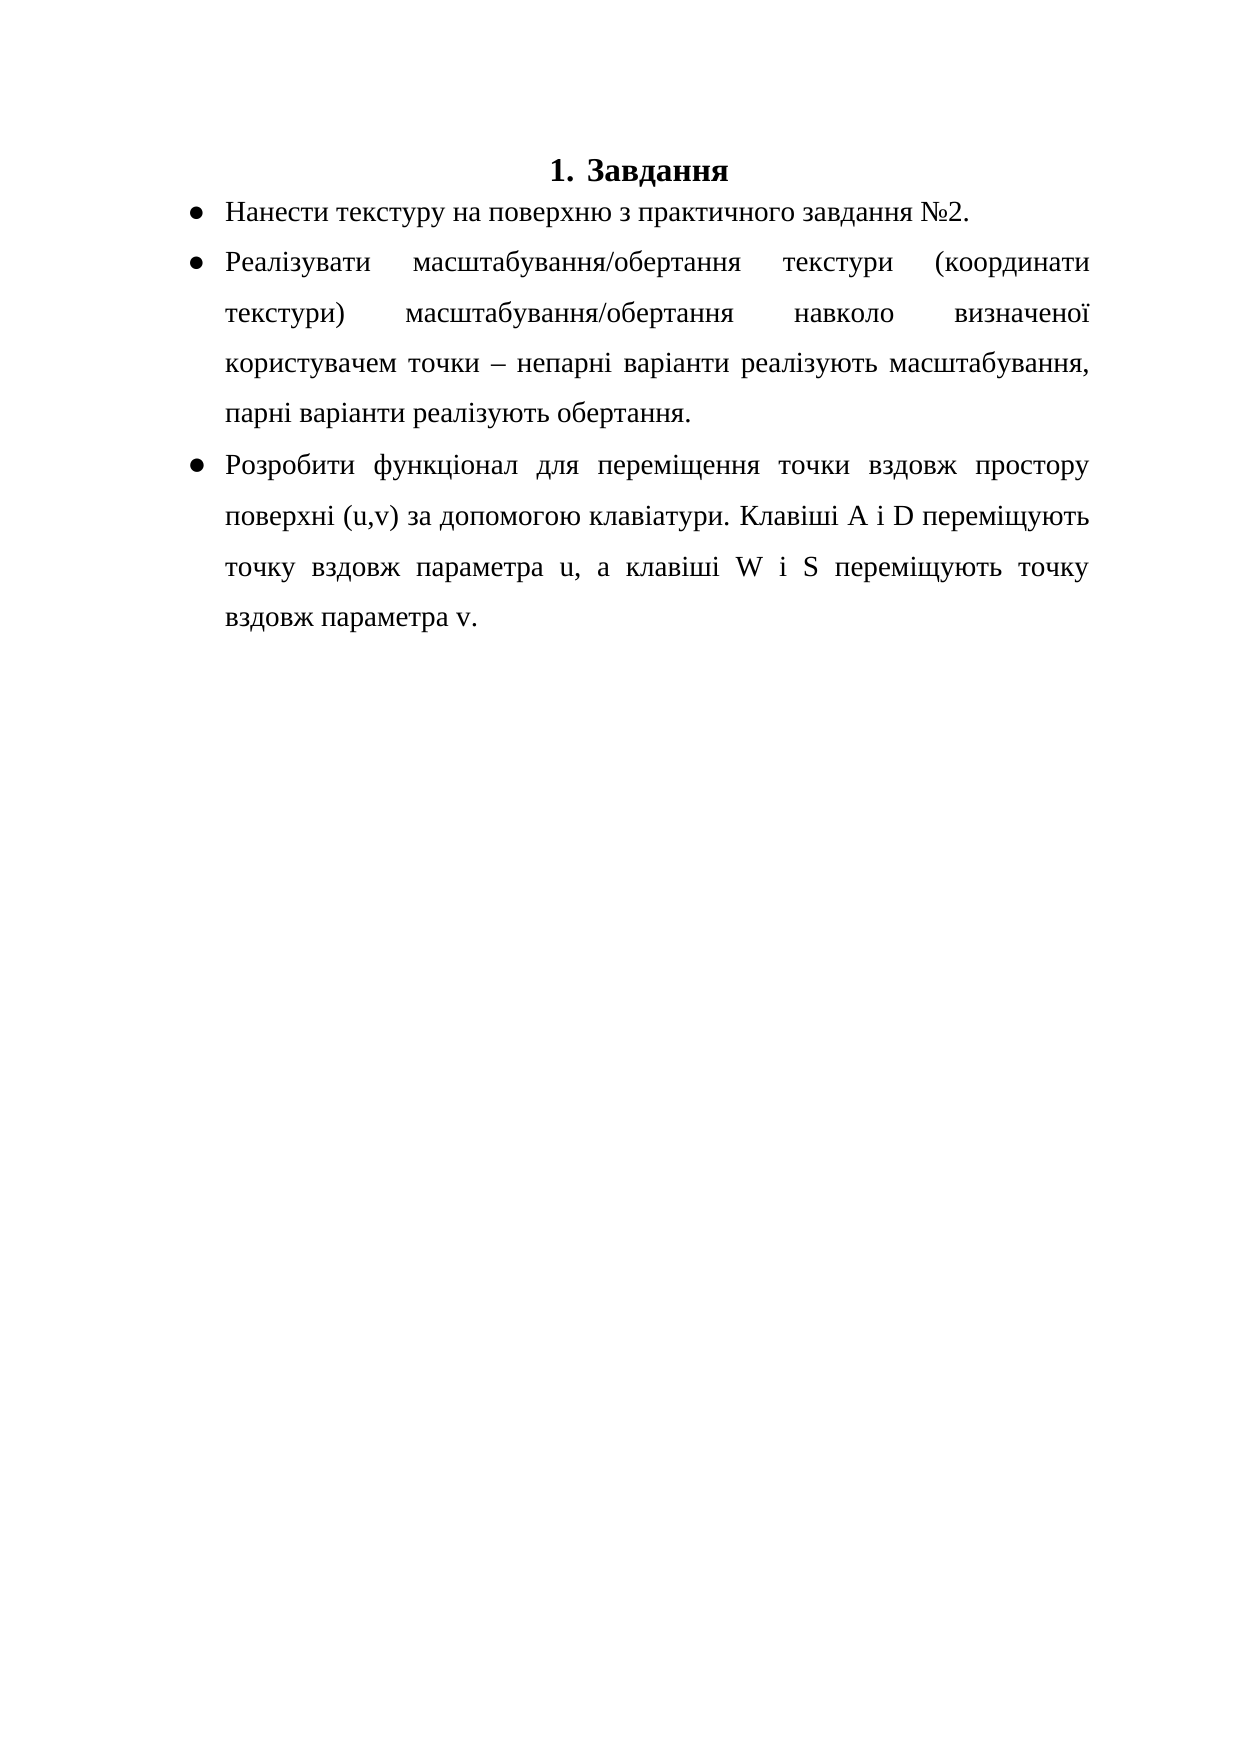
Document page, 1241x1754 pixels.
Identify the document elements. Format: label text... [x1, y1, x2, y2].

list Розробити функціонал для переміщення точки вздовж простору поверхні (u,v) за допомогою клавіатури. Клавіші A і D переміщують точку вздовж параметра u, а клавіші W і S переміщують точку вздовж параметра v. [187, 446, 1090, 632]
list Завдання [187, 150, 1090, 188]
list Реалізувати масштабування/обертання текстури (координати текстури) масштабування/обертання навколо визначеної користувачем точки – непарні варіанти реалізують масштабування, парні варіанти реалізують обертання. [187, 244, 1090, 429]
list Нанести текстуру на поверхню з практичного завдання №2. [187, 194, 1090, 228]
